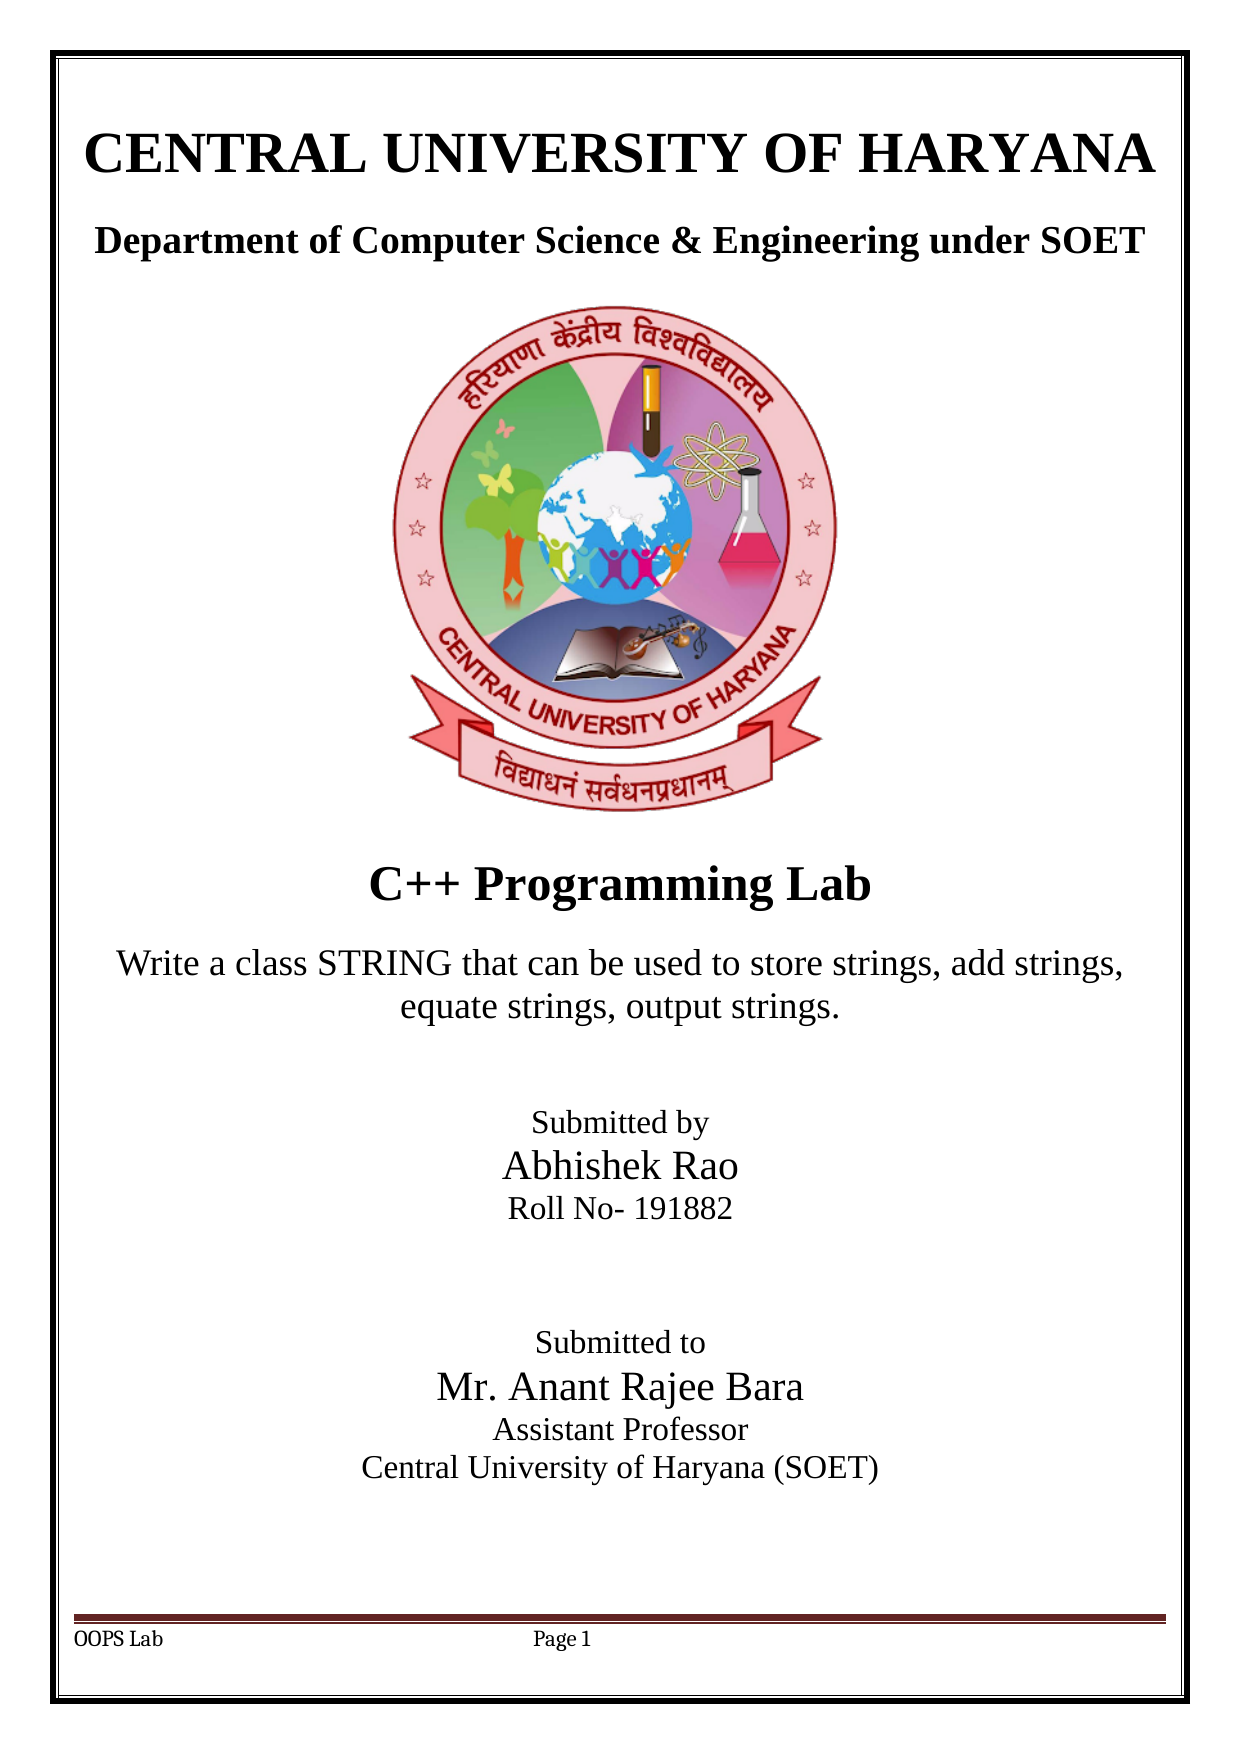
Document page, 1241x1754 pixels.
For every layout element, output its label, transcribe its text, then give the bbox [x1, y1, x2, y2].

text Assistant Professor [74, 1409, 1166, 1447]
text Submitted by [74, 1102, 1166, 1141]
text Department of Computer Science & Engineering under SOET [74, 216, 1166, 262]
text Central University of Haryana (SOET) [74, 1447, 1166, 1486]
text CENTRAL UNIVERSITY OF HARYANA [74, 118, 1166, 185]
text C++ Programming Lab [74, 853, 1166, 911]
text Submitted to [74, 1323, 1166, 1361]
text Roll No- 191882 [74, 1189, 1166, 1227]
text Mr. Anant Rajee Bara [74, 1361, 1166, 1409]
picture [365, 298, 877, 823]
text Write a class STRING that can be used to store strings, add strings, equate strings, output strings. [74, 940, 1166, 1026]
text Abhishek Rao [74, 1141, 1166, 1189]
